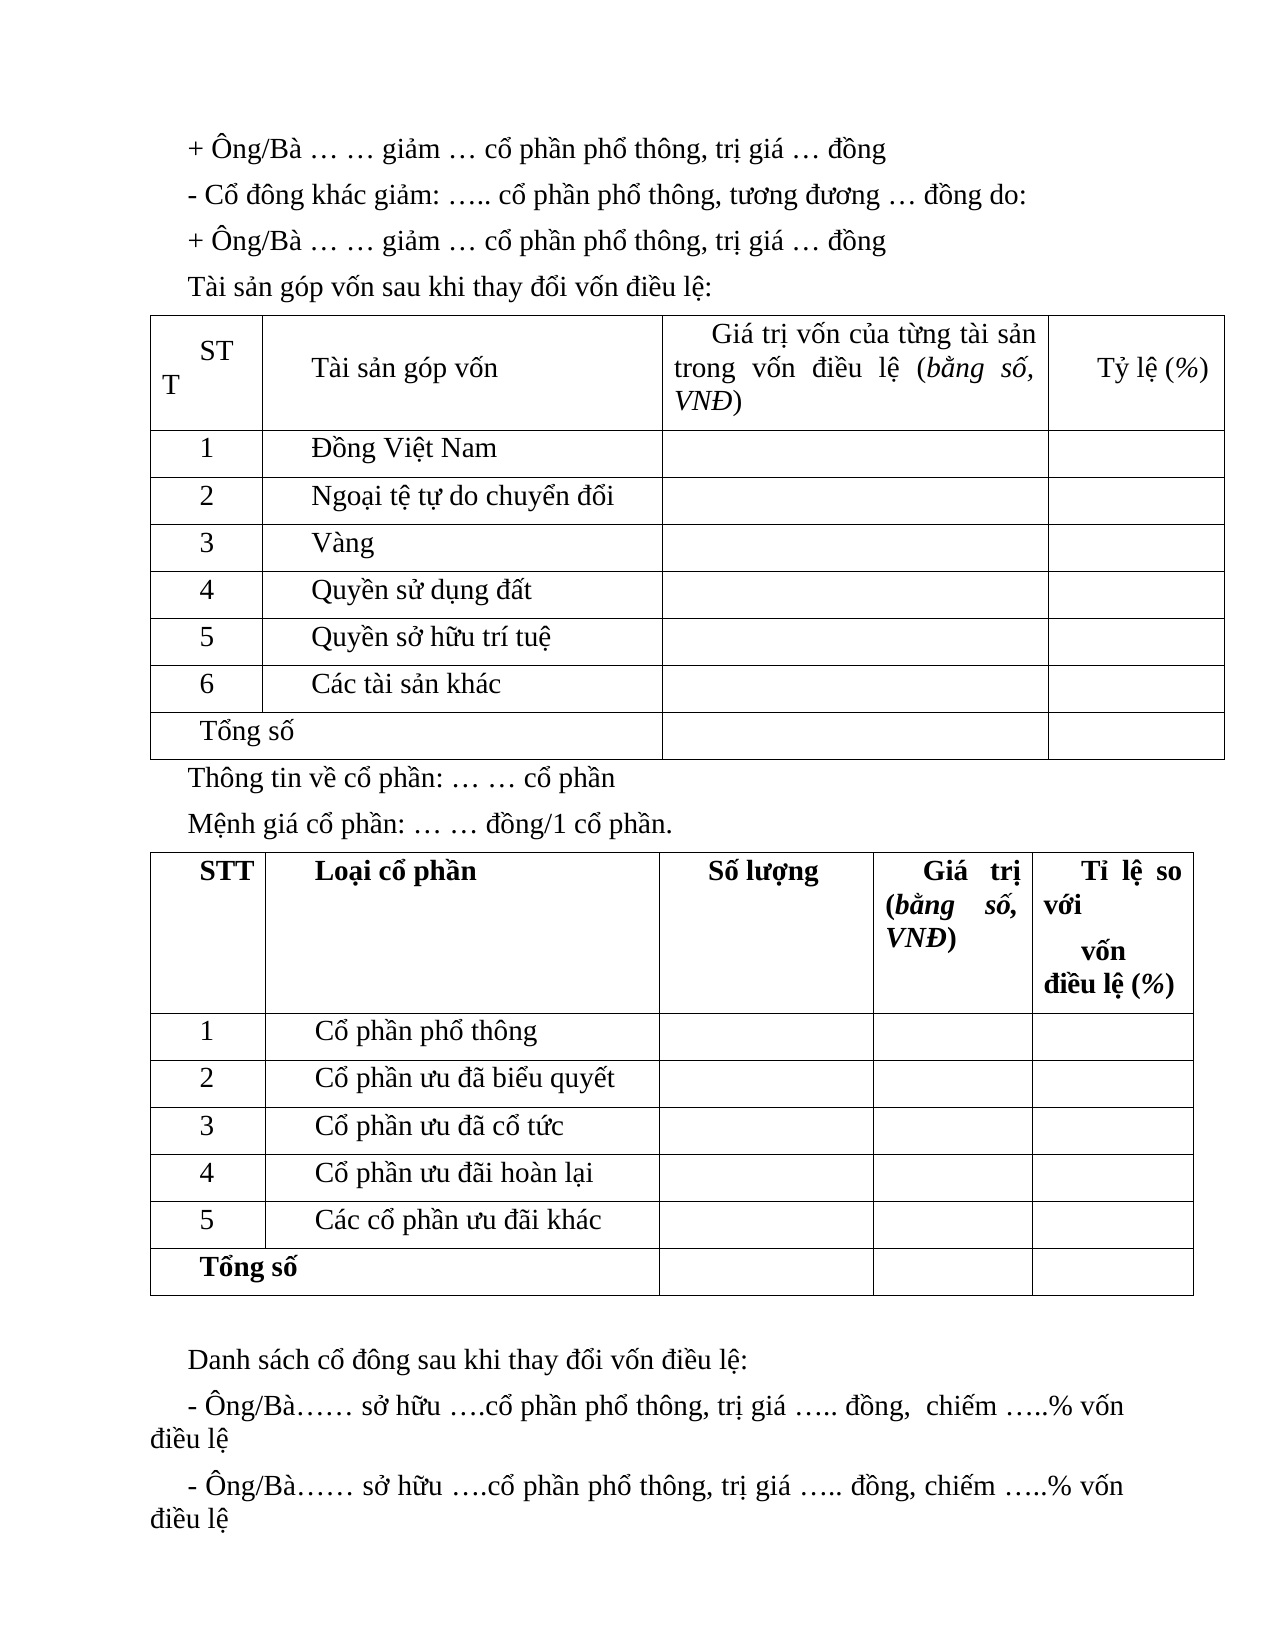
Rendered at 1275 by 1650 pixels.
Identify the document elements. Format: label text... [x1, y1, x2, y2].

table_cell [1033, 1108, 1193, 1154]
table_header Giá trị (bằng số, VNĐ) [874, 853, 1032, 1012]
table_cell [660, 1061, 873, 1107]
table_cell [1049, 713, 1224, 759]
table_cell [663, 666, 1048, 712]
table_cell [1033, 1155, 1193, 1201]
table_cell [1033, 1202, 1193, 1248]
table_header Tỉ lệ so với vốn điều lệ (%) [1033, 853, 1193, 1012]
table_cell [874, 1108, 1032, 1154]
text - Cổ đông khác giảm: ….. cổ phần phổ thông, tương đương … đồng do: [150, 177, 1125, 211]
table_cell [663, 572, 1048, 618]
table_cell [660, 1155, 873, 1201]
table_cell [663, 713, 1048, 759]
table_cell Đồng Việt Nam [263, 431, 662, 477]
table_cell 2 [151, 478, 262, 524]
table_cell Các cổ phần ưu đãi khác [266, 1202, 659, 1248]
table_cell 2 [151, 1061, 265, 1107]
text Mệnh giá cổ phần: … … đồng/1 cổ phần. [150, 806, 1125, 840]
table_header Tài sản góp vốn [263, 316, 662, 429]
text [150, 1468, 1125, 1535]
table_cell 4 [151, 572, 262, 618]
table_cell [1049, 666, 1224, 712]
table_cell [1033, 1014, 1193, 1059]
table_header Loại cổ phần [266, 853, 659, 1012]
table_cell 5 [151, 619, 262, 665]
table_cell 3 [151, 525, 262, 571]
table_cell 5 [151, 1202, 265, 1248]
table_cell [663, 525, 1048, 571]
table_cell Quyền sử dụng đất [263, 572, 662, 618]
table_header STT [151, 316, 262, 429]
table_cell [1049, 525, 1224, 571]
table_cell [874, 1249, 1032, 1295]
text + Ông/Bà … … giảm … cổ phần phổ thông, trị giá … đồng [150, 223, 1125, 257]
table_header STT [151, 853, 265, 1012]
table_cell 4 [151, 1155, 265, 1201]
table_cell [660, 1108, 873, 1154]
table_cell 1 [151, 1014, 265, 1059]
table_header Số lượng [660, 853, 873, 1012]
table_cell 1 [151, 431, 262, 477]
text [150, 1388, 1125, 1455]
table_cell [660, 1014, 873, 1059]
text Danh sách cổ đông sau khi thay đổi vốn điều lệ: [150, 1342, 1125, 1376]
text + Ông/Bà … … giảm … cổ phần phổ thông, trị giá … đồng [150, 131, 1125, 165]
table_cell [1033, 1061, 1193, 1107]
table_cell [663, 431, 1048, 477]
table_cell [660, 1202, 873, 1248]
text Thông tin về cổ phần: … … cổ phần [150, 760, 1125, 794]
table_cell Vàng [263, 525, 662, 571]
table_cell [874, 1202, 1032, 1248]
table_cell Tổng số [151, 1249, 659, 1295]
table_cell Cổ phần ưu đã biểu quyết [266, 1061, 659, 1107]
table_cell Ngoại tệ tự do chuyển đổi [263, 478, 662, 524]
table_cell [1049, 478, 1224, 524]
table_cell Cổ phần ưu đã cổ tức [266, 1108, 659, 1154]
table_cell Tổng số [151, 713, 662, 759]
table_cell 3 [151, 1108, 265, 1154]
table_cell [1049, 572, 1224, 618]
table_header Tỷ lệ (%) [1049, 316, 1224, 429]
table_cell [874, 1155, 1032, 1201]
table_header Giá trị vốn của từng tài sản trong vốn điều lệ (bằng số, VNĐ) [663, 316, 1048, 429]
text Tài sản góp vốn sau khi thay đổi vốn điều lệ: [150, 269, 1125, 303]
table_cell [1049, 619, 1224, 665]
table_cell Các tài sản khác [263, 666, 662, 712]
table_cell [874, 1014, 1032, 1059]
table_cell [1049, 431, 1224, 477]
table_cell [874, 1061, 1032, 1107]
table_cell [663, 478, 1048, 524]
table_cell [1033, 1249, 1193, 1295]
table_cell Cổ phần ưu đãi hoàn lại [266, 1155, 659, 1201]
table_cell Quyền sở hữu trí tuệ [263, 619, 662, 665]
table_cell Cổ phần phổ thông [266, 1014, 659, 1059]
table_cell [660, 1249, 873, 1295]
table_cell [663, 619, 1048, 665]
table_cell 6 [151, 666, 262, 712]
